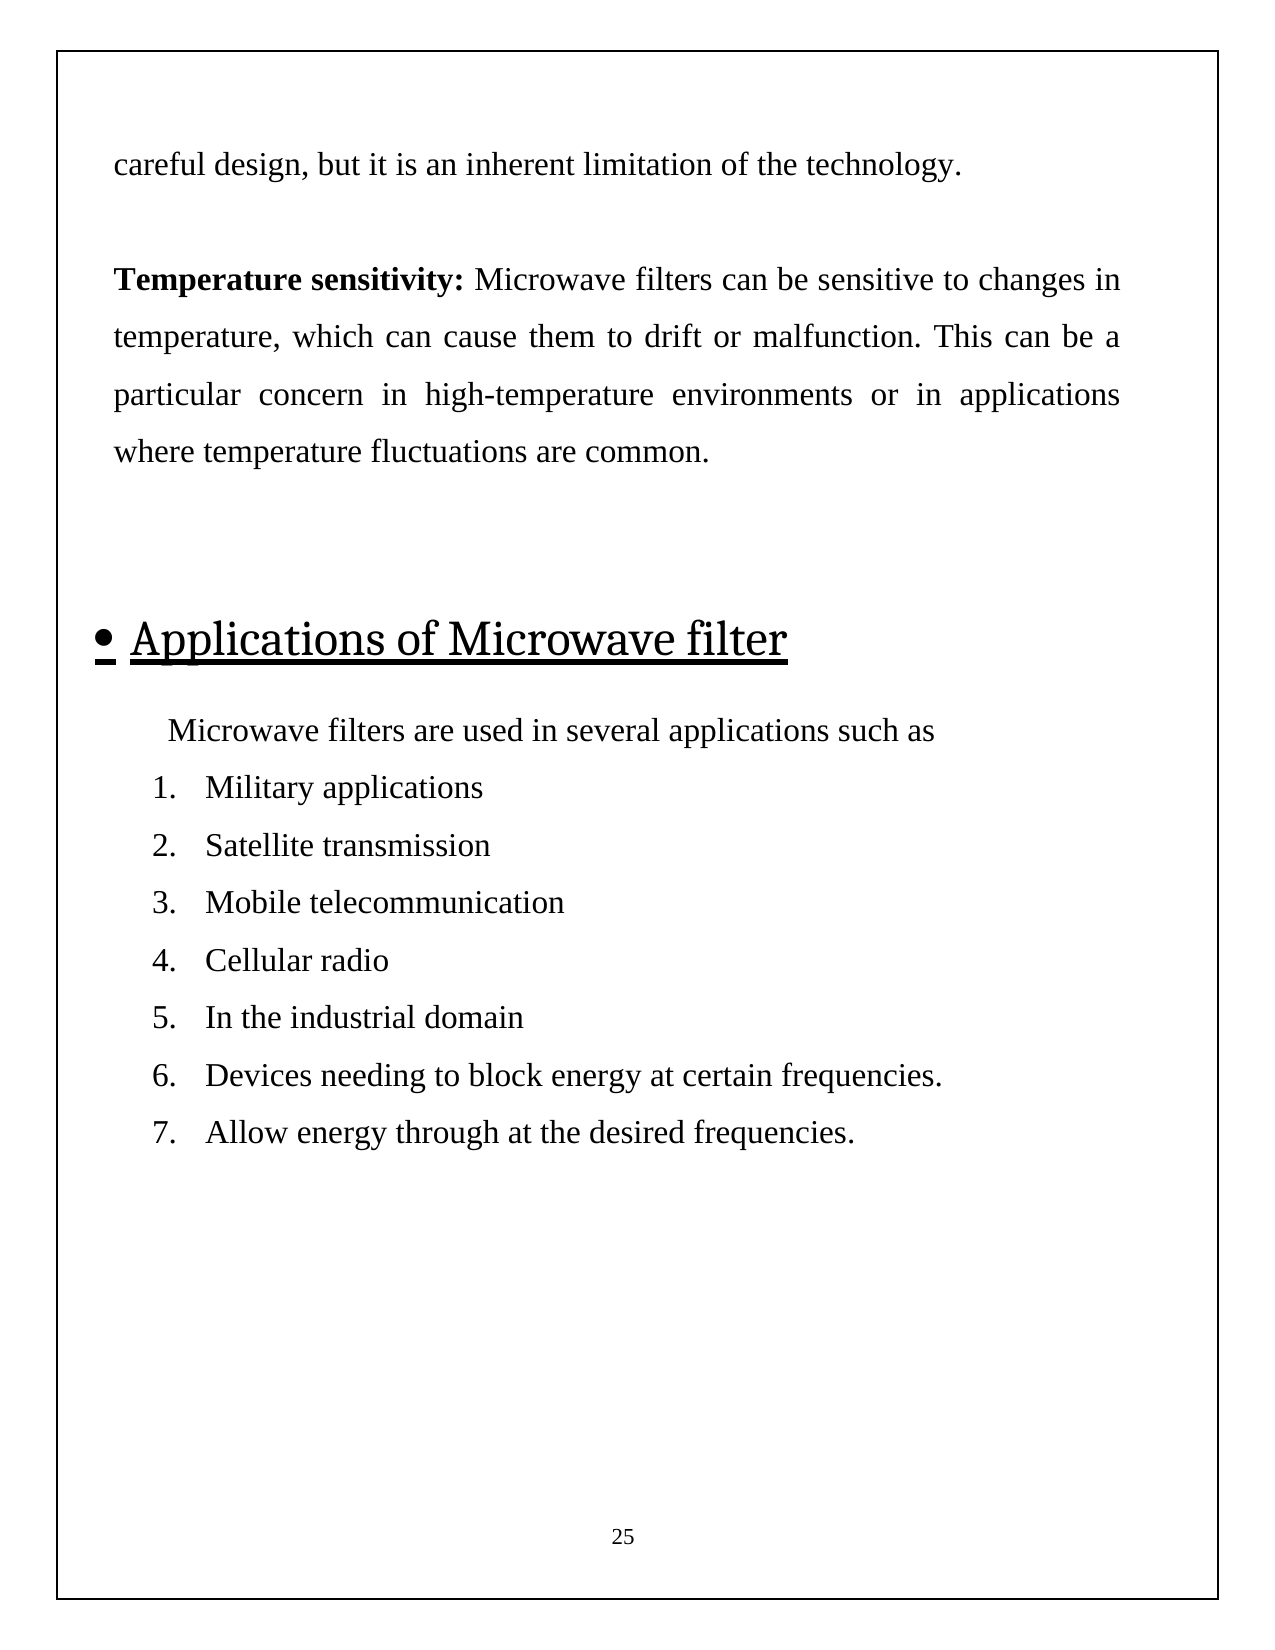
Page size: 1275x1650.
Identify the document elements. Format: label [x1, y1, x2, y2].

table_cell [102, 144, 1144, 1515]
